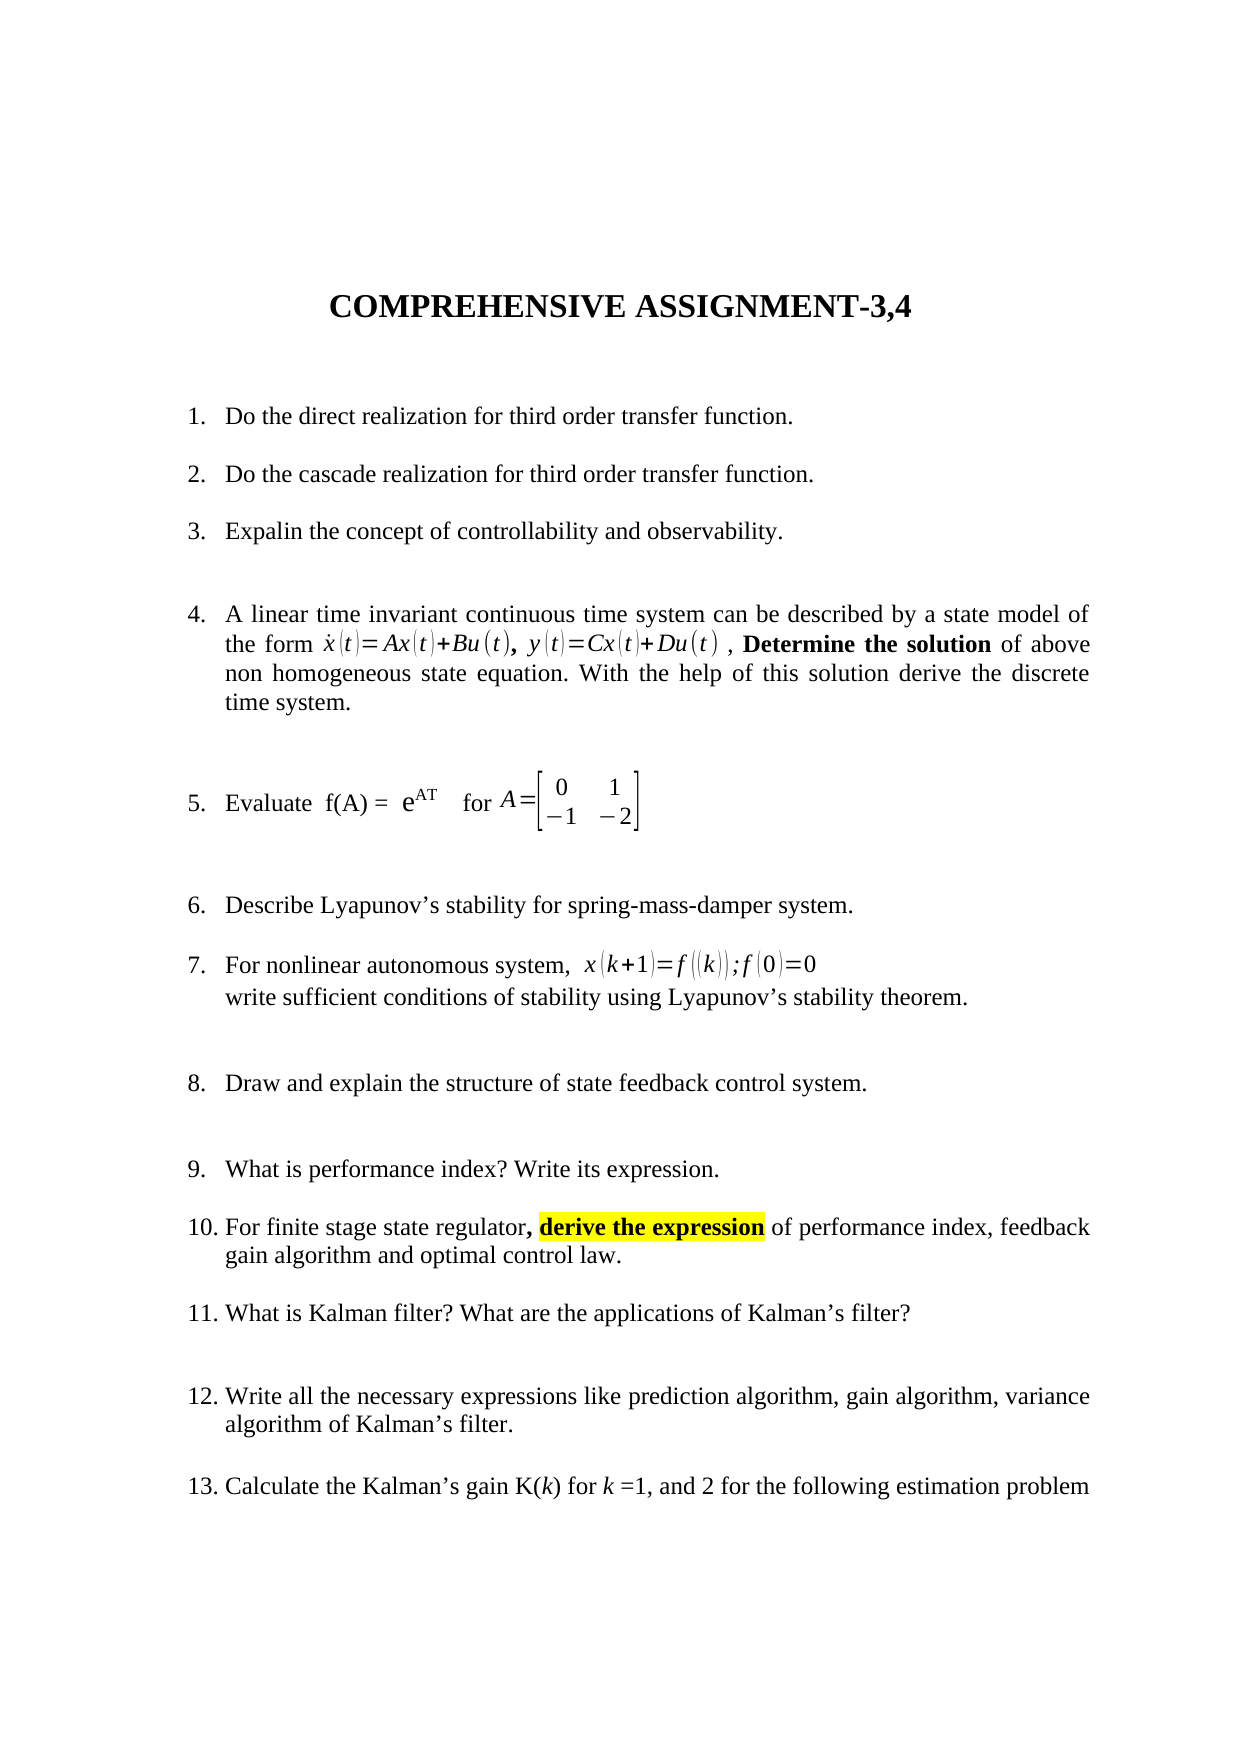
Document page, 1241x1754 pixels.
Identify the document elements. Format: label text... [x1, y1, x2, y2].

list Expalin the concept of controllability and observability. [187, 516, 1090, 545]
list Evaluate f(A) = eAT for [187, 770, 1090, 833]
list For finite stage state regulator, derive the expression of performance index, feedback gain algorithm and optimal control law. [187, 1212, 1090, 1269]
list Do the cascade realization for third order transfer function. [187, 459, 1090, 487]
list Do the direct realization for third order transfer function. [187, 401, 1090, 430]
list Calculate the Kalman’s gain K(k) for k =1, and 2 for the following estimation problem [187, 1471, 1090, 1500]
list Describe Lyapunov’s stability for spring-mass-damper system. [187, 890, 1090, 919]
text COMPREHENSIVE ASSIGNMENT-3,4 [150, 286, 1090, 324]
list What is performance index? Write its expression. [187, 1154, 1090, 1183]
text write sufficient conditions of stability using Lyapunov’s stability theorem. [225, 982, 1090, 1011]
list For nonlinear autonomous system, [187, 948, 1090, 982]
list Write all the necessary expressions like prediction algorithm, gain algorithm, variance algorithm of Kalman’s filter. [187, 1381, 1090, 1438]
list What is Kalman filter? What are the applications of Kalman’s filter? [187, 1298, 1090, 1327]
list Draw and explain the structure of state feedback control system. [187, 1068, 1090, 1097]
list A linear time invariant continuous time system can be described by a state model of the form , , Determine the solution of above non homogeneous state equation. With the help of this solution derive the discrete time system. [187, 599, 1090, 716]
